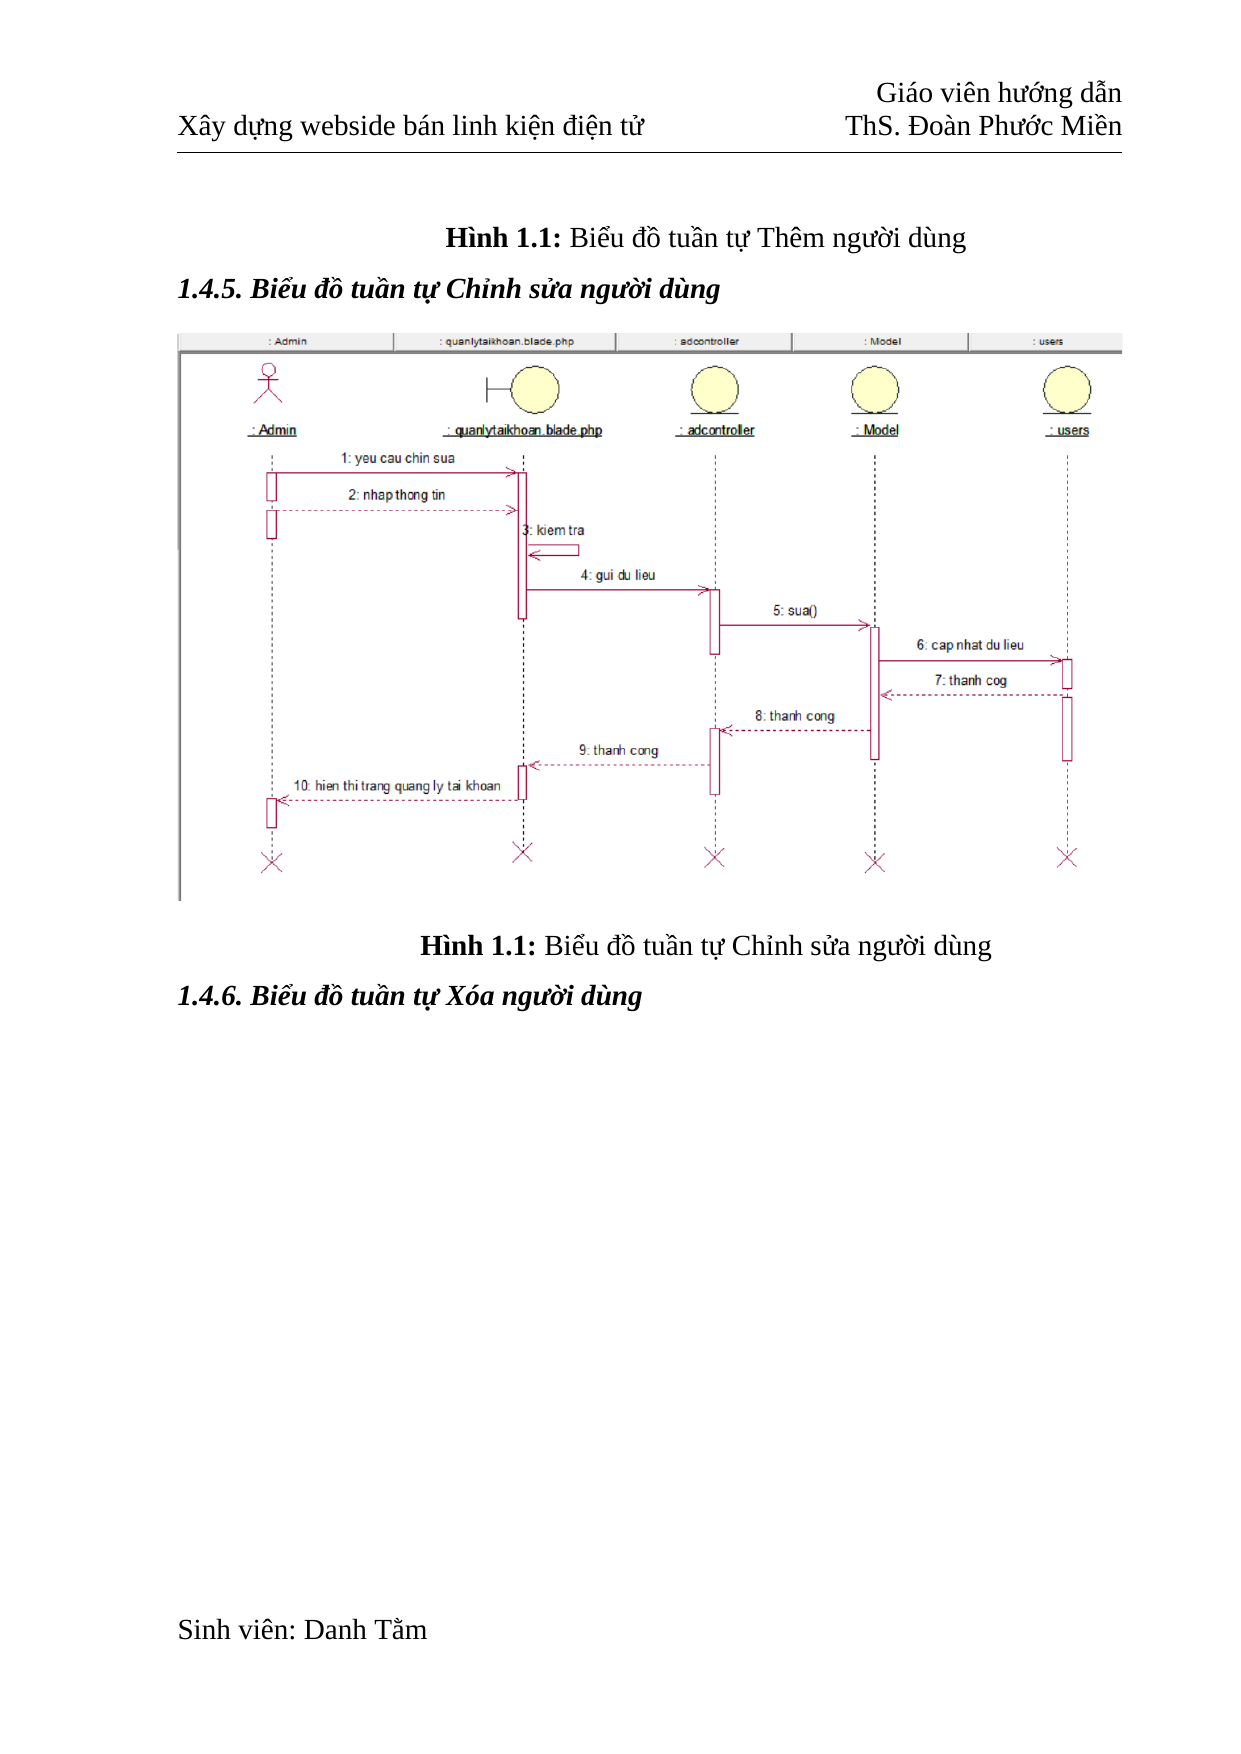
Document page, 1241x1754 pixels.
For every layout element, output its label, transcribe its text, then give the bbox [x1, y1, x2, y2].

list Biểu đồ tuần tự Chỉnh sửa người dùng [177, 271, 1122, 304]
list Biểu đồ tuần tự Xóa người dùng [177, 978, 1122, 1012]
picture [177, 333, 1123, 901]
text Biểu đồ tuần tự Chỉnh sửa người dùng [290, 928, 1122, 962]
text Biểu đồ tuần tự Thêm người dùng [290, 221, 1122, 254]
